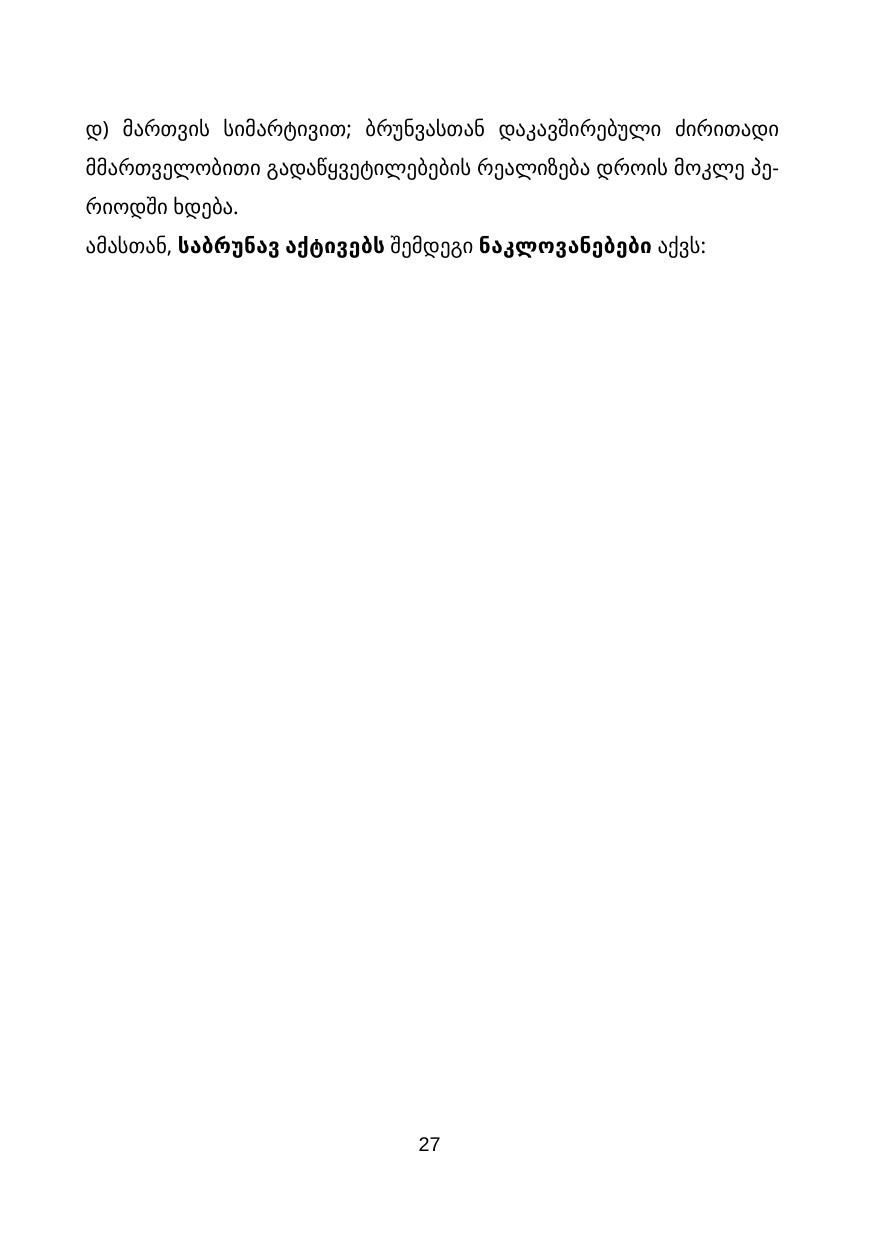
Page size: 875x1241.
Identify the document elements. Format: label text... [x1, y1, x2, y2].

text დ) მართვის სიმარტივით; ბრუნვასთან დაკავშირებული ძირითადი მმართველობითი გადაწყვეტილებების რეალიზება დროის მოკლე პე- რიოდში ხდება. [85, 114, 779, 220]
text ამასთან, საბრუნავ აქტივებს შემდეგი ნაკლოვანებები აქვს: [85, 231, 789, 259]
